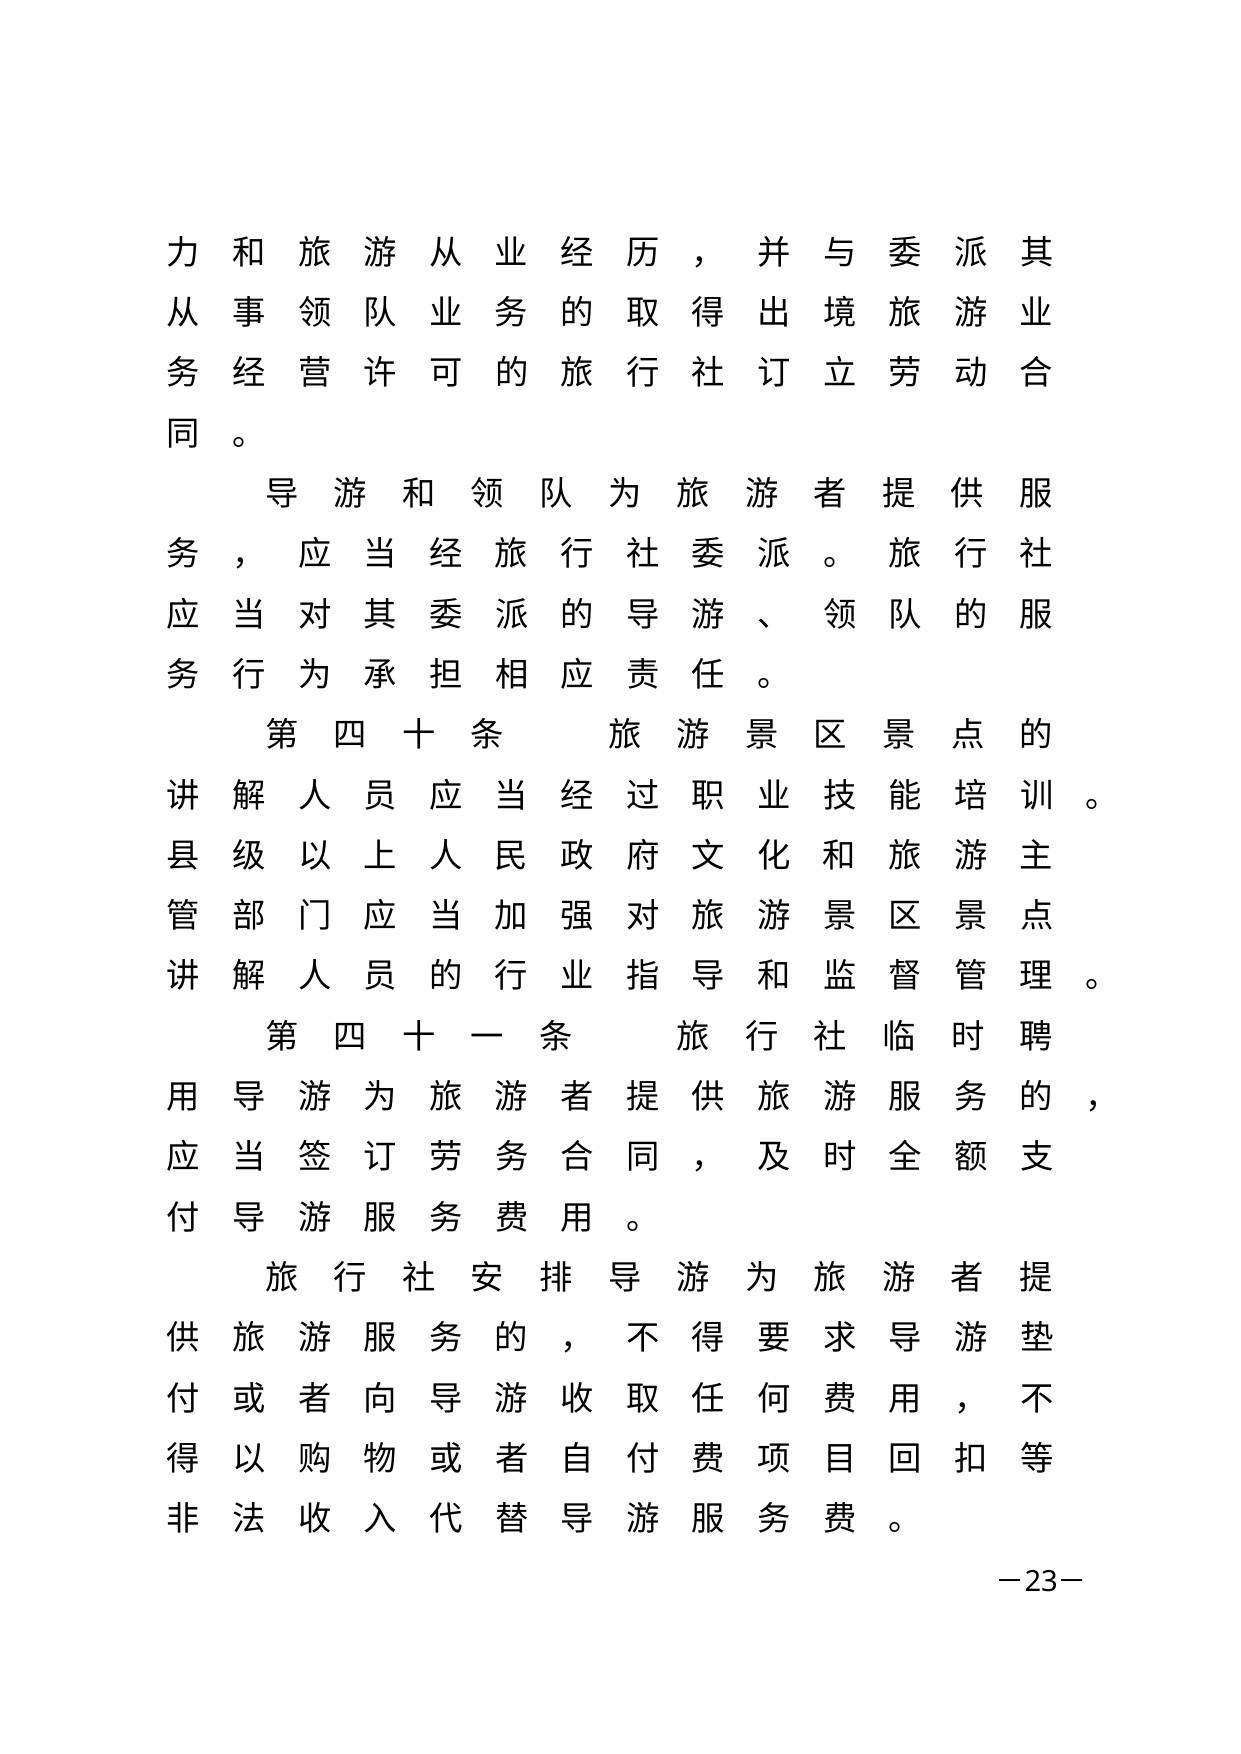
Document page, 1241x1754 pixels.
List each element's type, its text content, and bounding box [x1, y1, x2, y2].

text 第四十一条 旅行社临时聘用导游为旅游者提供旅游服务的，应当签订劳务合同，及时全额支付导游服务费用。 [167, 1003, 1085, 1245]
text 导游和领队为旅游者提供服务，应当经旅行社委派。旅行社应当对其委派的导游、领队的服务行为承担相应责任。 [167, 461, 1085, 702]
text 第四十条 旅游景区景点的讲解人员应当经过职业技能培训。县级以上人民政府文化和旅游主管部门应当加强对旅游景区景点讲解人员的行业指导和监督管理。 [167, 702, 1085, 1003]
text 旅行社安排导游为旅游者提供旅游服务的，不得要求导游垫付或者向导游收取任何费用，不得以购物或者自付费项目回扣等非法收入代替导游服务费。 [167, 1245, 1085, 1546]
text 从事领队业务，应当取得导游证，具有相应的学历、语言能力和旅游从业经历，并与委派其从事领队业务的取得出境旅游业务经营许可的旅行社订立劳动合同。 [167, 219, 1085, 461]
